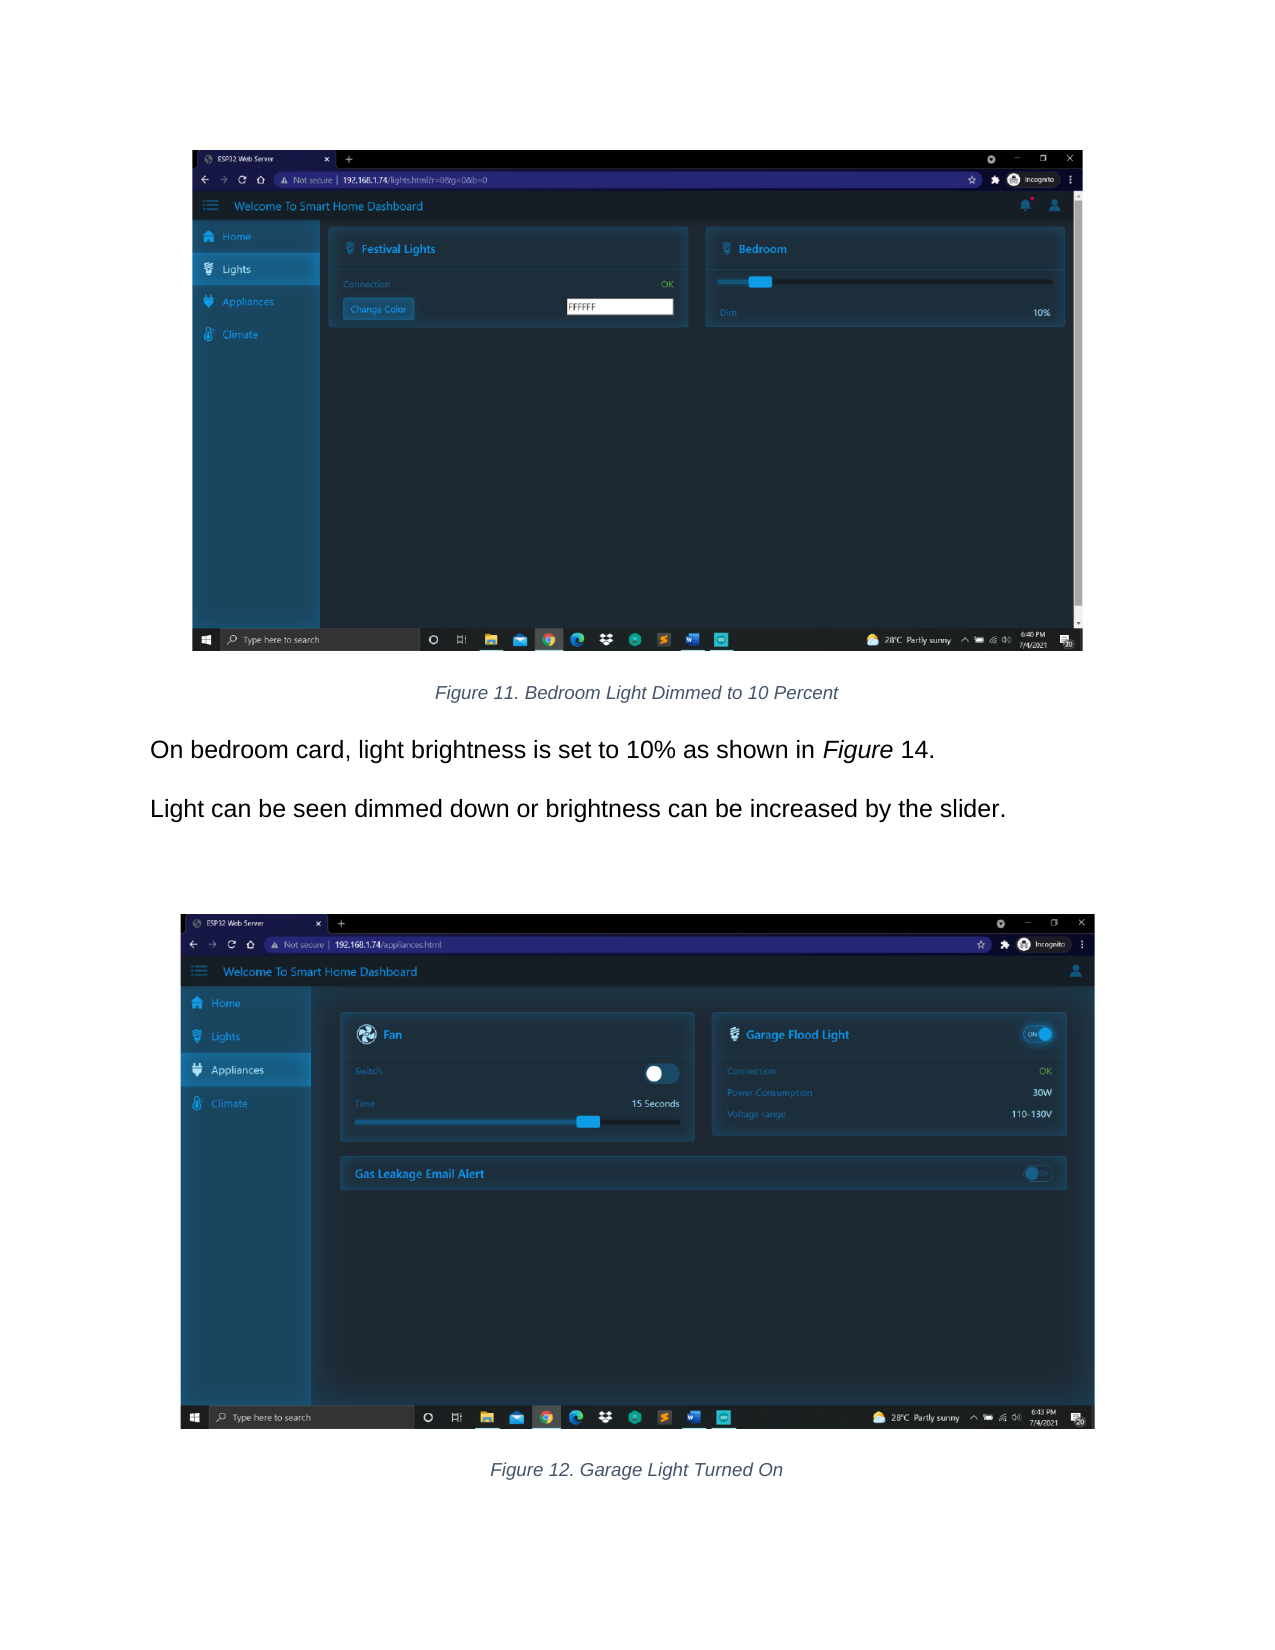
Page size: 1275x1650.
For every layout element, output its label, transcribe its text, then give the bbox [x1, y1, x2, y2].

text Figure 11. Bedroom Light Dimmed to 10 Percent [150, 682, 1125, 703]
picture [192, 150, 1083, 651]
text Figure 12. Garage Light Turned On [150, 1459, 1125, 1480]
text On bedroom card, light brightness is set to 10% as shown in Figure 14. [150, 735, 1125, 763]
text Light can be seen dimmed down or brightness can be increased by the slider. [150, 794, 1125, 823]
picture [180, 914, 1095, 1429]
